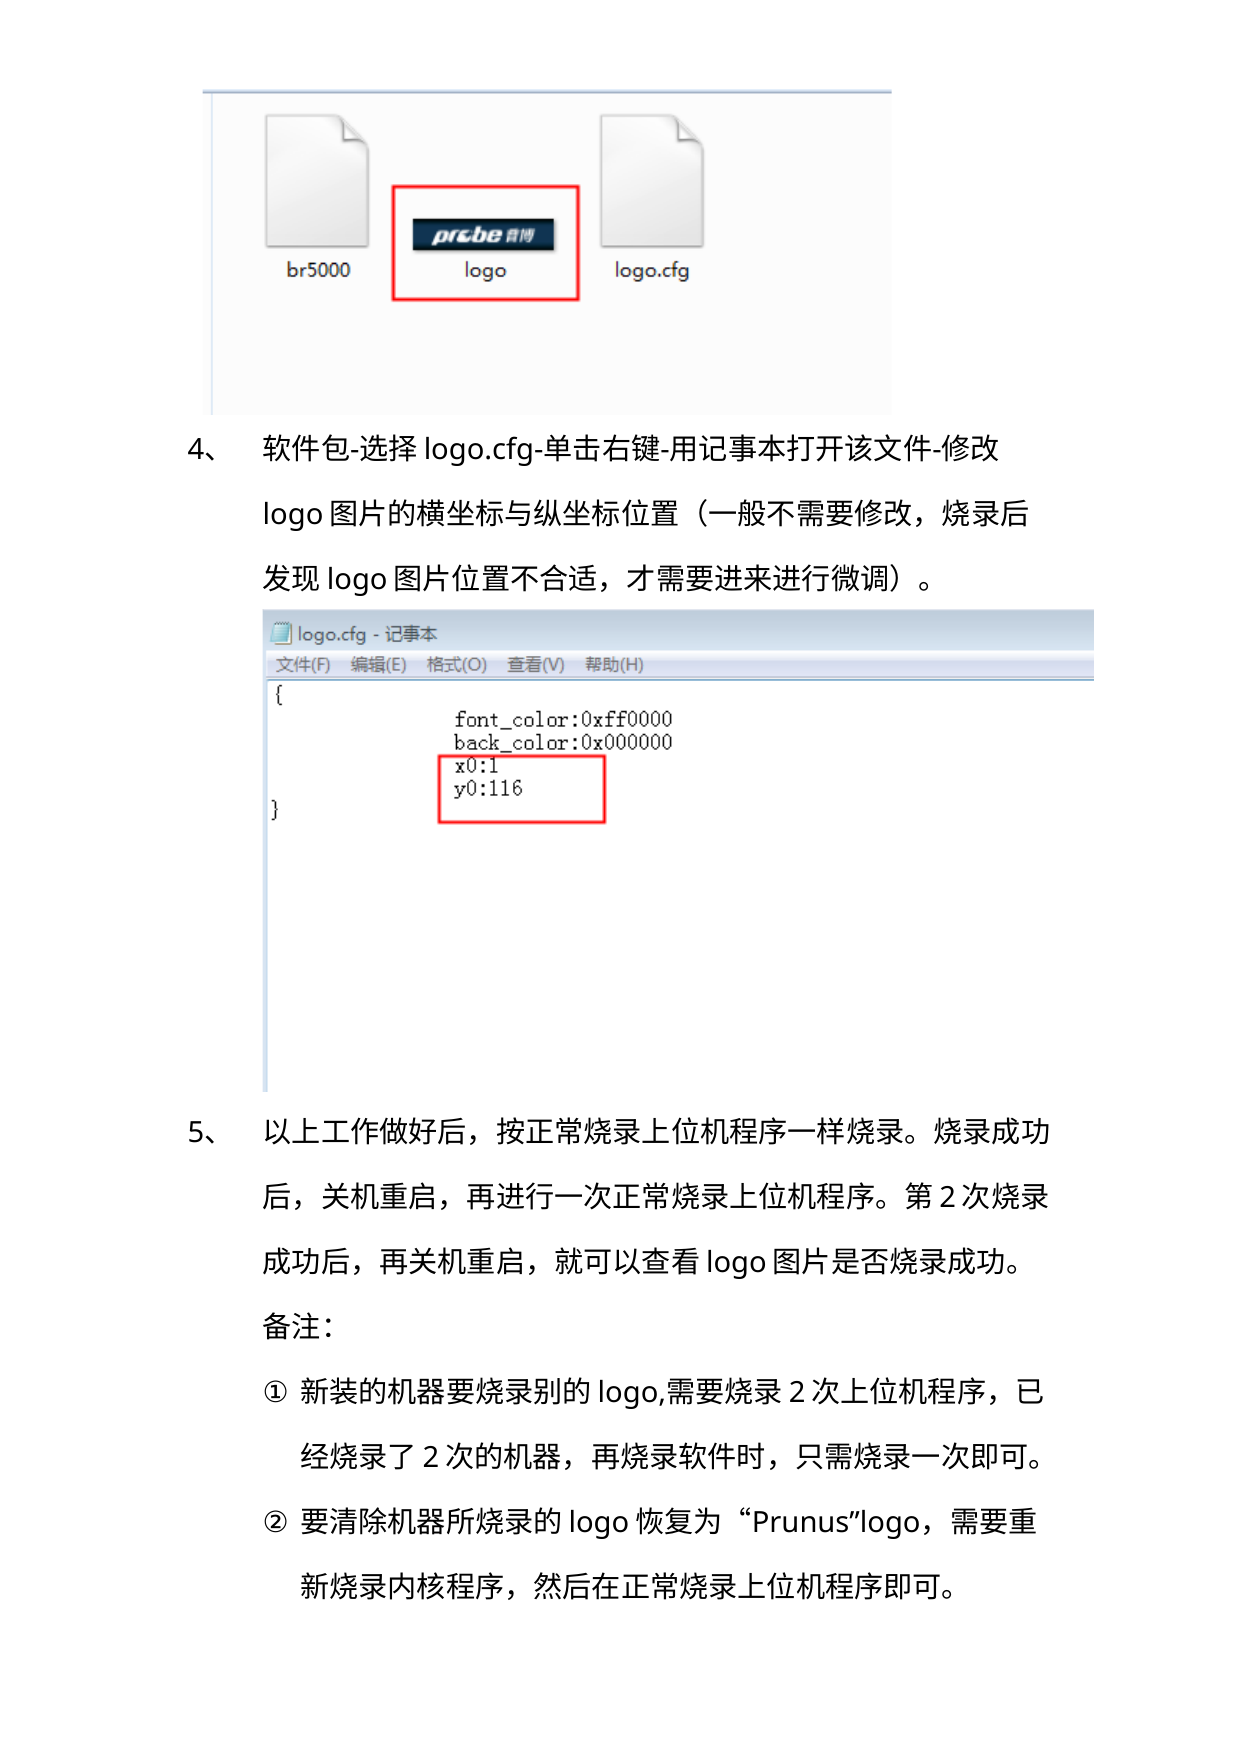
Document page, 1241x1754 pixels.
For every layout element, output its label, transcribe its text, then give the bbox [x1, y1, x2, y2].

list 要清除机器所烧录的logo恢复为“Prunus”logo，需要重新烧录内核程序，然后在正常烧录上位机程序即可。 [262, 1487, 1053, 1617]
list 新装的机器要烧录别的logo,需要烧录2次上位机程序，已经烧录了2次的机器，再烧录软件时，只需烧录一次即可。 [262, 1357, 1053, 1487]
picture [262, 609, 1094, 1092]
list 备注： [262, 1292, 1053, 1357]
list 以上工作做好后，按正常烧录上位机程序一样烧录。烧录成功后，关机重启，再进行一次正常烧录上位机程序。第2次烧录成功后，再关机重启，就可以查看logo图片是否烧录成功。 [187, 1097, 1053, 1292]
list 软件包-选择logo.cfg-单击右键-用记事本打开该文件-修改logo图片的横坐标与纵坐标位置（一般不需要修改，烧录后发现logo图片位置不合适，才需要进来进行微调）。 [187, 414, 1053, 609]
picture [202, 89, 892, 415]
